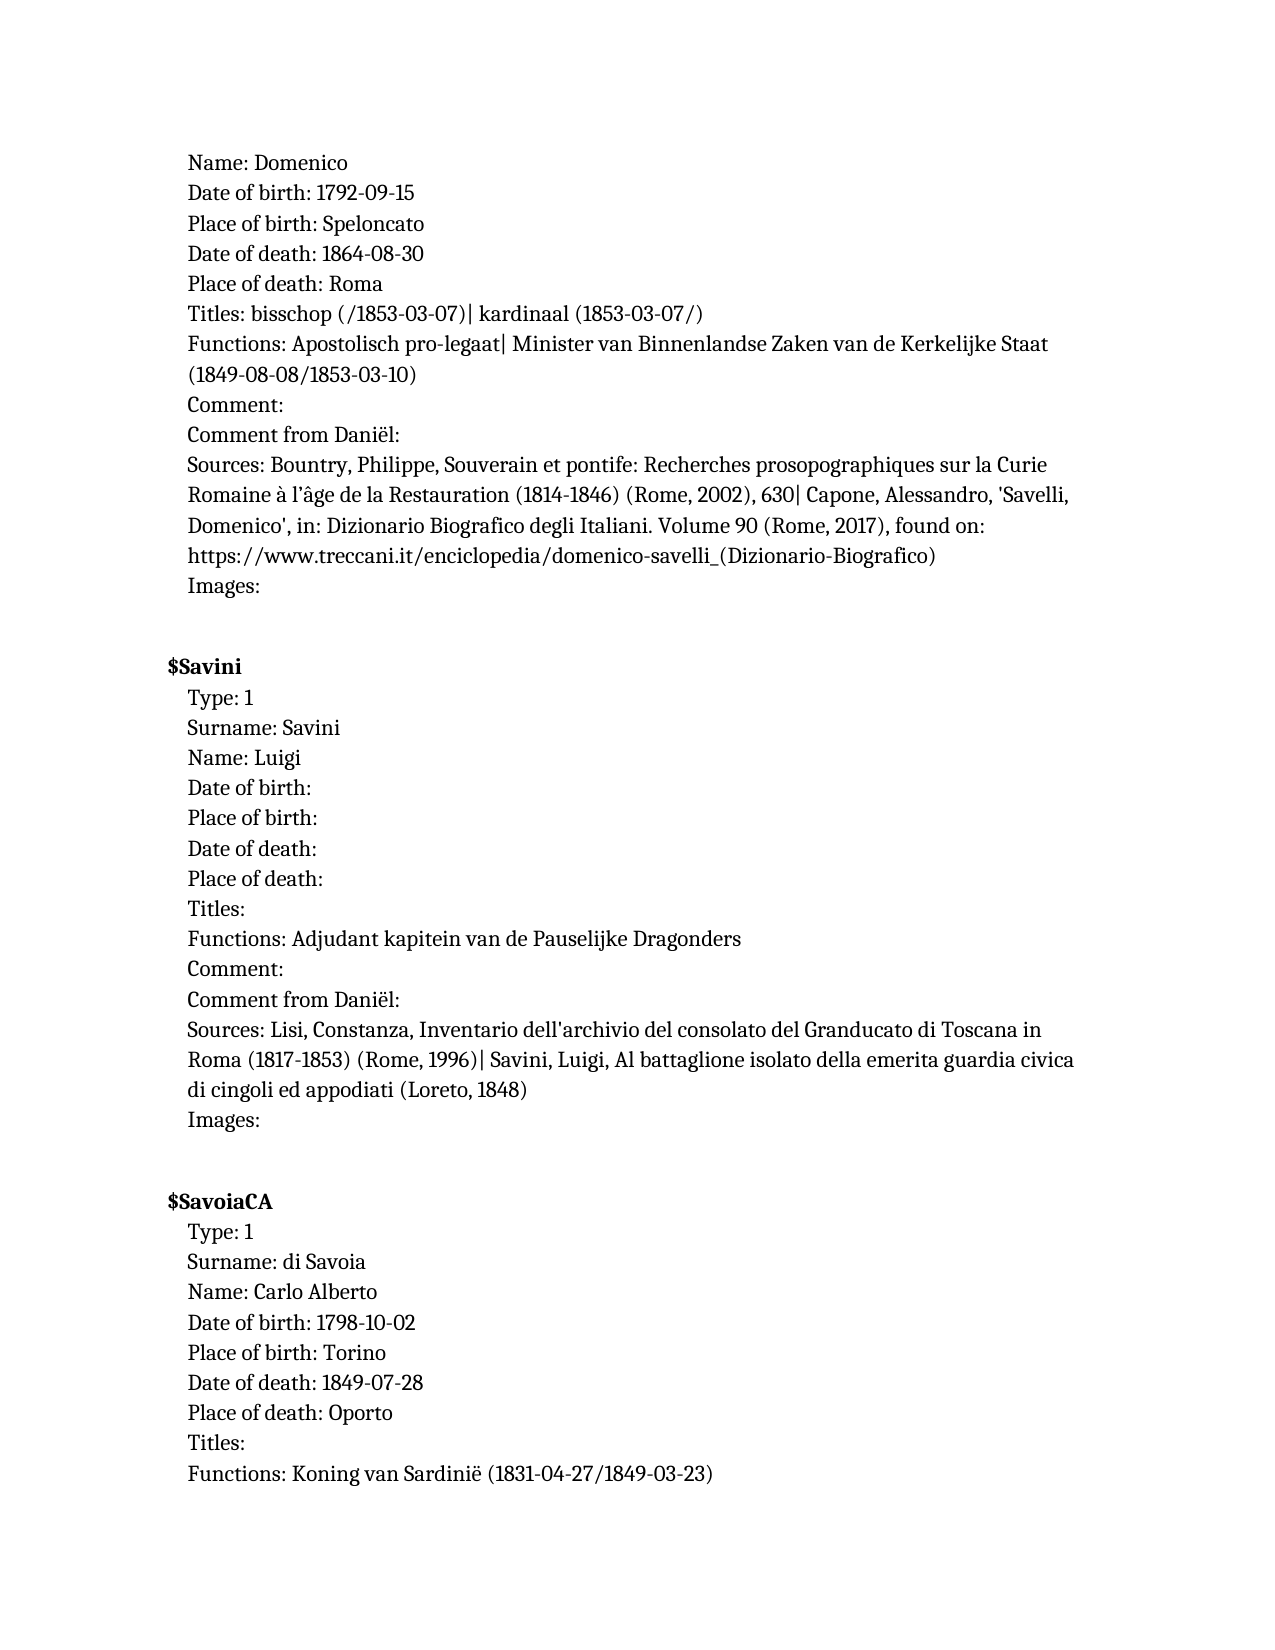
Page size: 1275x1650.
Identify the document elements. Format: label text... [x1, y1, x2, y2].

text $Savini Type: 1 Surname: Savini Name: Luigi Date of birth: Place of birth: Date of death: Place of death: Titles: Functions: Adjudant kapitein van de Pauselijke Dragonders Comment: Comment from Daniël: Sources: Lisi, Constanza, Inventario dell'archivio del consolato del Granducato di Toscana in Roma (1817-1853) (Rome, 1996)| Savini, Luigi, Al battaglione isolato della emerita guardia civica di cingoli ed appodiati (Loreto, 1848) Images: [167, 654, 1087, 1164]
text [167, 150, 1087, 629]
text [167, 1188, 1087, 1487]
